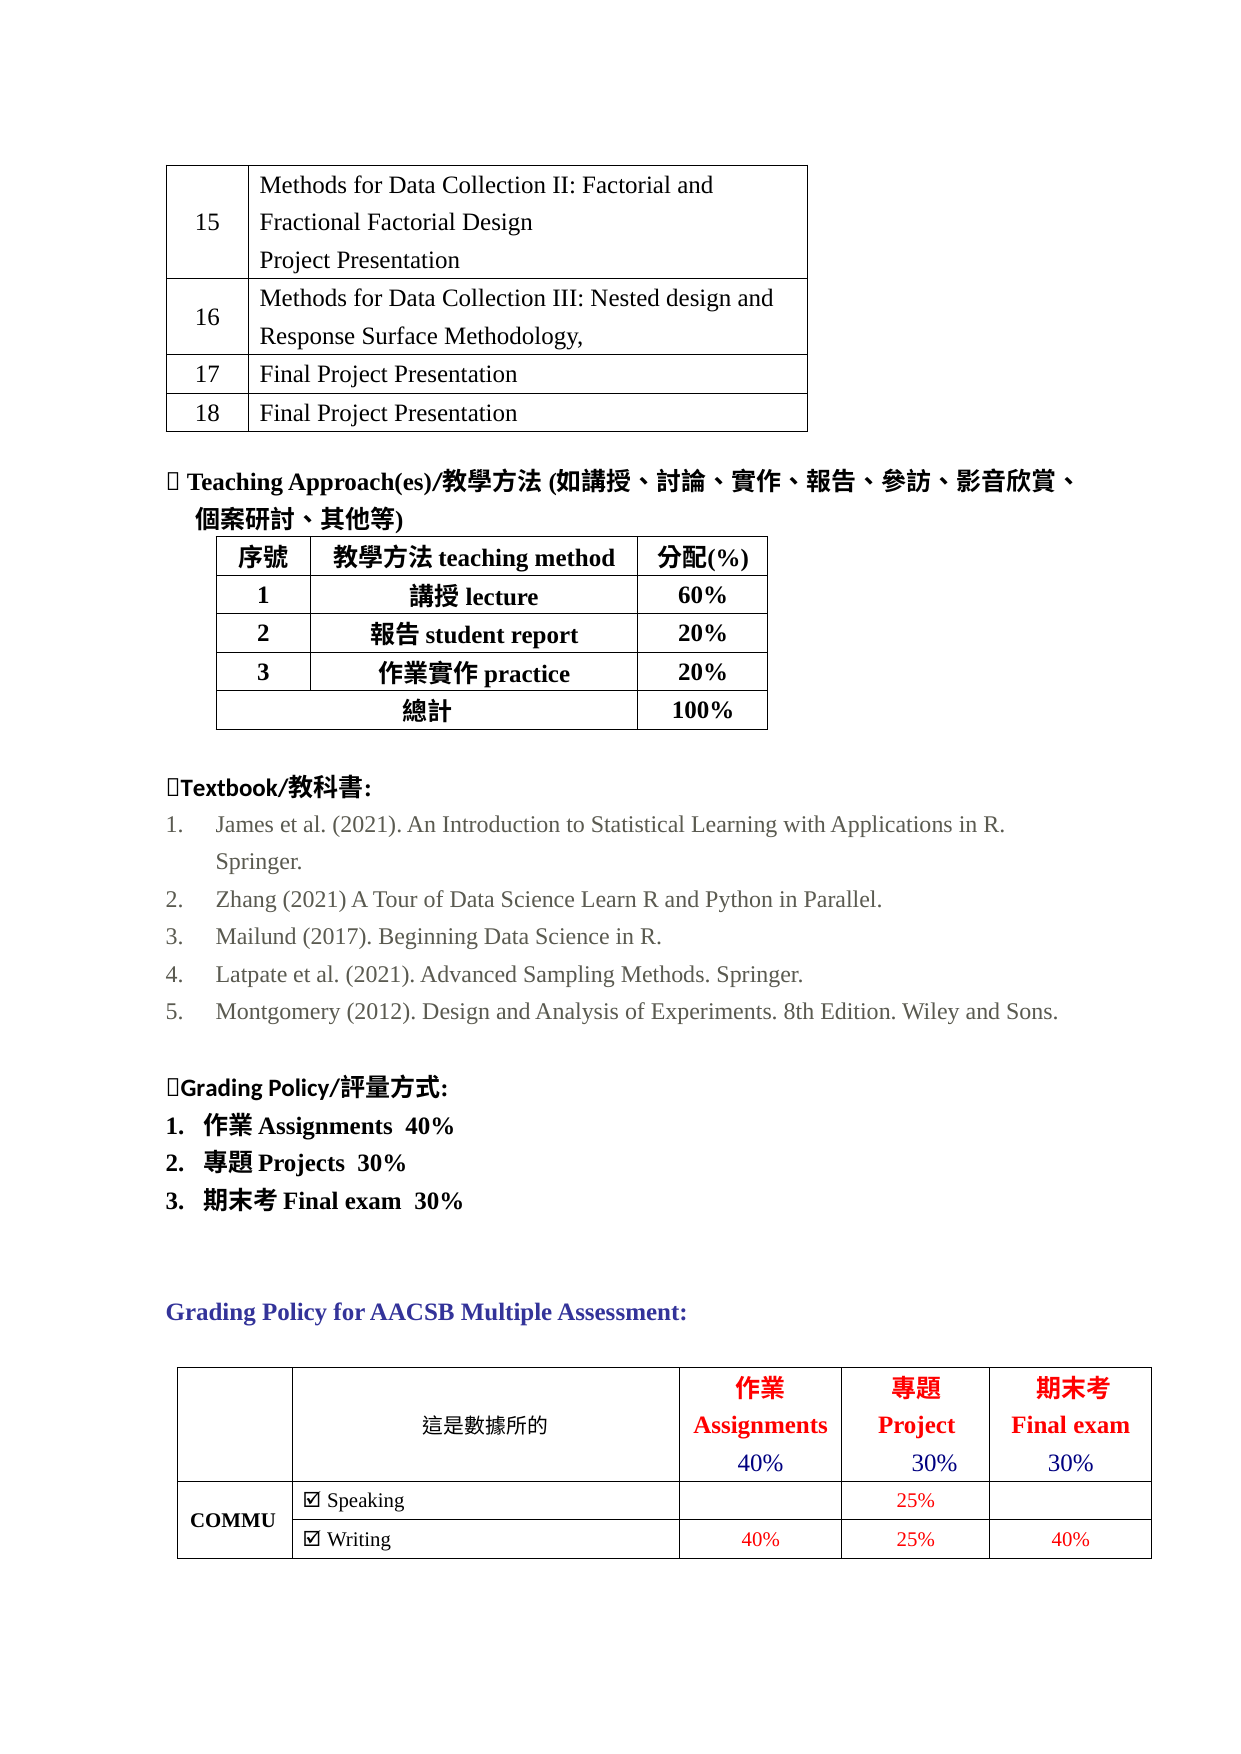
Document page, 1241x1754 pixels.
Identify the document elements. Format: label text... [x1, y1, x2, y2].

table_cell 總計 [217, 691, 637, 729]
table_cell 作業實作 practice [311, 653, 637, 690]
text Textbook/教科書: [165, 767, 1075, 805]
table_cell 20% [638, 614, 767, 652]
table_cell Final Project Presentation [249, 394, 807, 431]
text Grading Policy for AACSB Multiple Assessment: [165, 1292, 1075, 1330]
list Montgomery (2012). Design and Analysis of Experiments. 8th Edition. Wiley and Sons. [165, 992, 1075, 1030]
list James et al. (2021). An Introduction to Statistical Learning with Applications in R. Springer. [165, 805, 1075, 880]
table_cell Writing [293, 1520, 679, 1558]
table_cell Methods for Data Collection III: Nested design and Response Surface Methodology, [249, 279, 807, 354]
table_cell 3 [217, 653, 310, 690]
table_cell 16 [167, 279, 248, 354]
list Latpate et al. (2021). Advanced Sampling Methods. Springer. [165, 955, 1075, 992]
table_cell 講授 lecture [311, 576, 637, 613]
list Zhang (2021) A Tour of Data Science Learn R and Python in Parallel. [165, 880, 1075, 917]
table_cell 報告 student report [311, 614, 637, 652]
table_header 序號 [217, 537, 310, 574]
table_header 教學方法teaching method [311, 537, 637, 574]
table_header 這是數據所的 [293, 1368, 679, 1481]
table_cell 1 [217, 576, 310, 613]
table_header 作業Assignments 40% [680, 1368, 841, 1481]
table_cell Final Project Presentation [249, 355, 807, 393]
table_cell 60% [638, 576, 767, 613]
table_header 分配(%) [638, 537, 767, 574]
list 期末考Final exam 30% [165, 1180, 1075, 1217]
table_cell 100% [638, 691, 767, 729]
table_cell [680, 1482, 841, 1519]
table_cell COMMU [178, 1482, 292, 1558]
table_cell 25% [842, 1520, 989, 1558]
text  Teaching Approach(es)/教學方法 (如講授、討論、實作、報告、參訪、影音欣賞、個案研討、其他等) [165, 461, 1075, 536]
table_cell 2 [217, 614, 310, 652]
table_cell Speaking [293, 1482, 679, 1519]
table_header 專題 Project 30% [842, 1368, 989, 1481]
table_cell [990, 1482, 1151, 1519]
table_cell Methods for Data Collection II: Factorial and Fractional Factorial Design Project Presentation [249, 166, 807, 278]
table_cell 20% [638, 653, 767, 690]
table_cell 25% [842, 1482, 989, 1519]
table_header 期末考Final exam 30% [990, 1368, 1151, 1481]
table_cell 40% [680, 1520, 841, 1558]
list 專題Projects 30% [165, 1142, 1075, 1180]
table_cell 40% [990, 1520, 1151, 1558]
table_cell 15 [167, 166, 248, 278]
table_cell 18 [167, 394, 248, 431]
table_header [178, 1368, 292, 1481]
list 作業Assignments 40% [165, 1105, 1075, 1142]
text Grading Policy/評量方式: [165, 1067, 1075, 1105]
table_cell 17 [167, 355, 248, 393]
list Mailund (2017). Beginning Data Science in R. [165, 917, 1075, 955]
